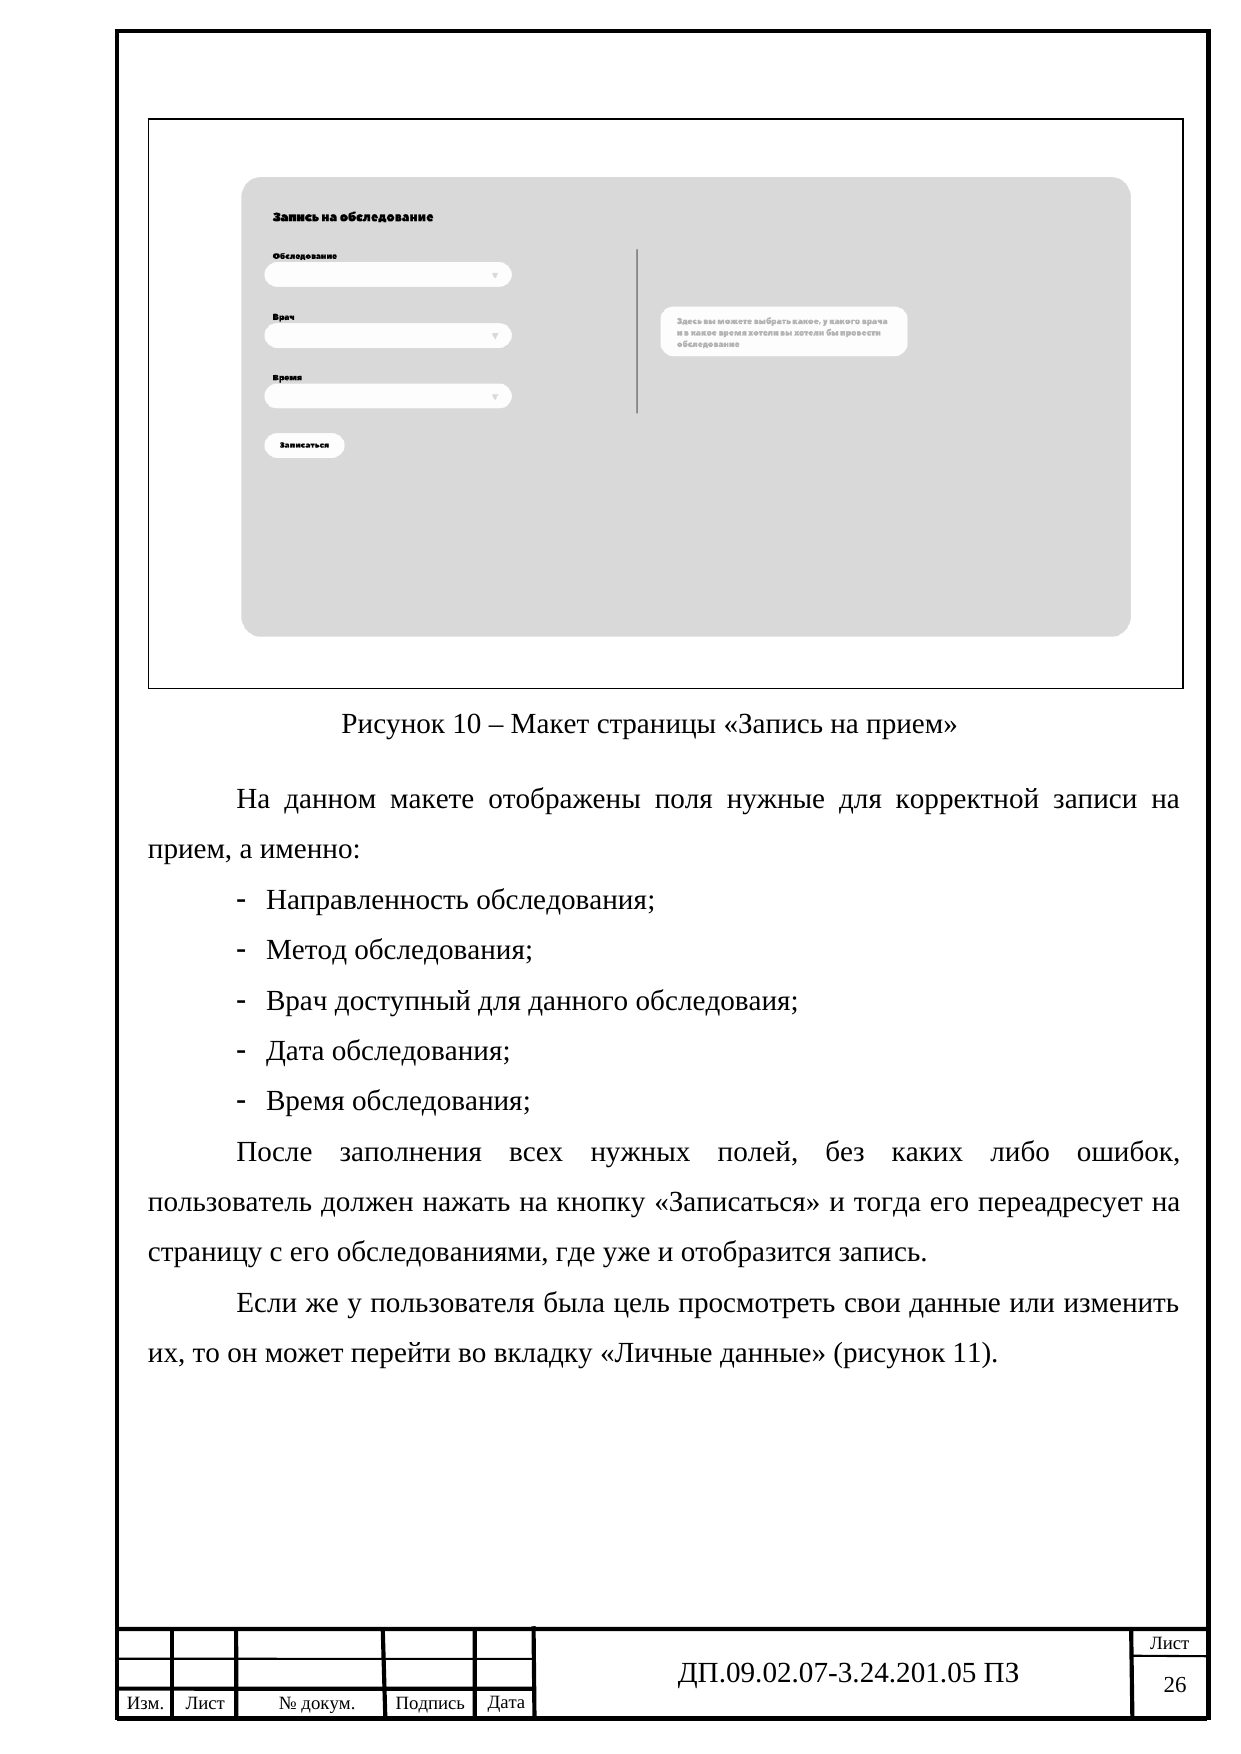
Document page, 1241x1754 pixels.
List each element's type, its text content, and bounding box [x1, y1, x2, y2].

text После заполнения всех нужных полей, без каких либо ошибок, пользователь должен нажать на кнопку «Записаться» и тогда его переадресует на страницу с его обследованиями, где уже и отобразится запись. [148, 1134, 1181, 1268]
list Время обследования; [118, 1083, 1181, 1117]
text Если же у пользователя была цель просмотреть свои данные или изменить их, то он может перейти во вкладку «Личные данные» (рисунок 11). [148, 1285, 1181, 1369]
picture [149, 120, 1182, 688]
list Дата обследования; [118, 1033, 1181, 1067]
list Направленность обследования; [118, 882, 1181, 916]
text На данном макете отображены поля нужные для корректной записи на прием, а именно: [148, 781, 1181, 865]
list Врач доступный для данного обследоваия; [118, 983, 1181, 1016]
list Метод обследования; [118, 932, 1181, 966]
